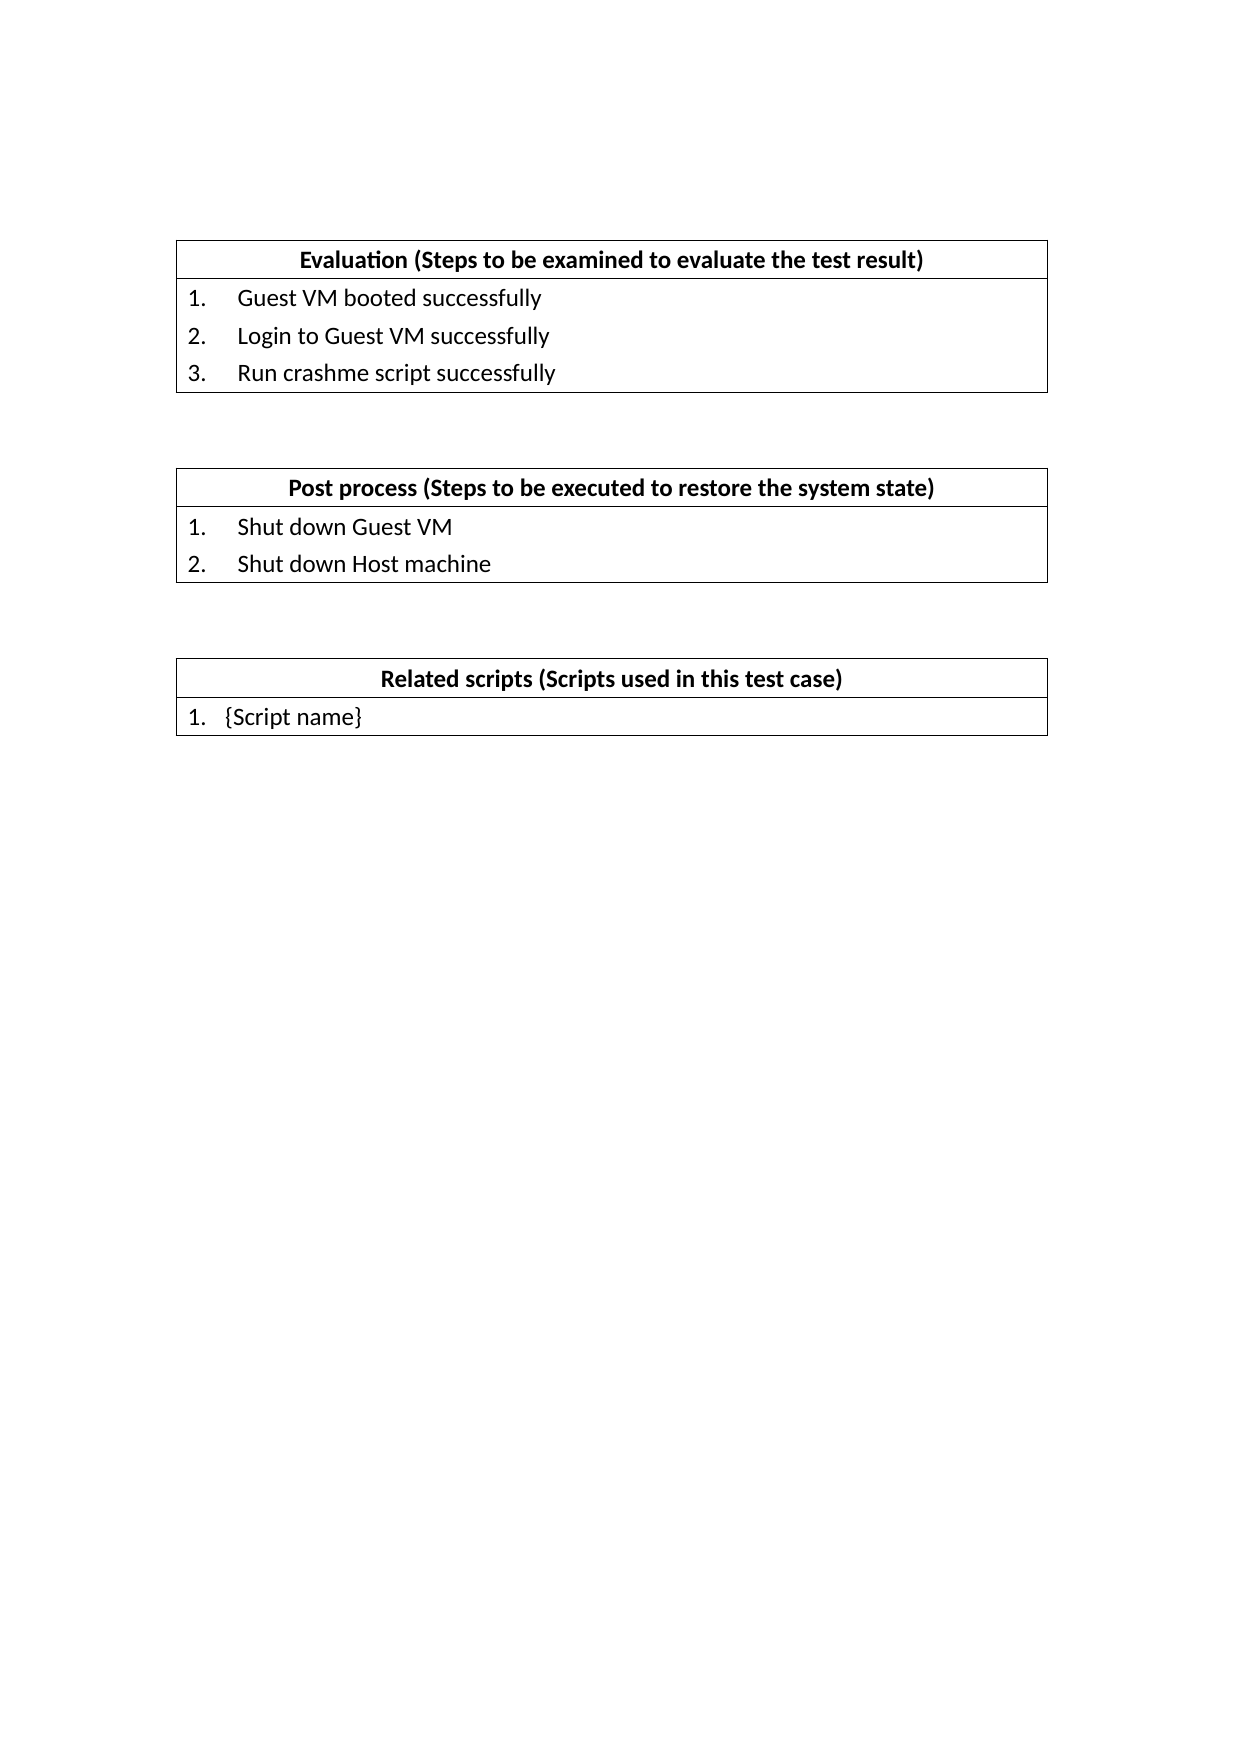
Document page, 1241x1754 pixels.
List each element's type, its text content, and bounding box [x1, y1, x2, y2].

table_header Post process (Steps to be executed to restore the system state) [177, 469, 1047, 506]
table_header Related scripts (Scripts used in this test case) [177, 659, 1047, 697]
table_header Evaluation (Steps to be examined to evaluate the test result) [177, 241, 1047, 278]
table_cell Shut down Guest VM Shut down Host machine [177, 507, 1047, 582]
table_cell {Script name} [177, 698, 1047, 735]
table_cell Guest VM booted successfully Login to Guest VM successfully Run crashme script successfully [177, 279, 1047, 392]
